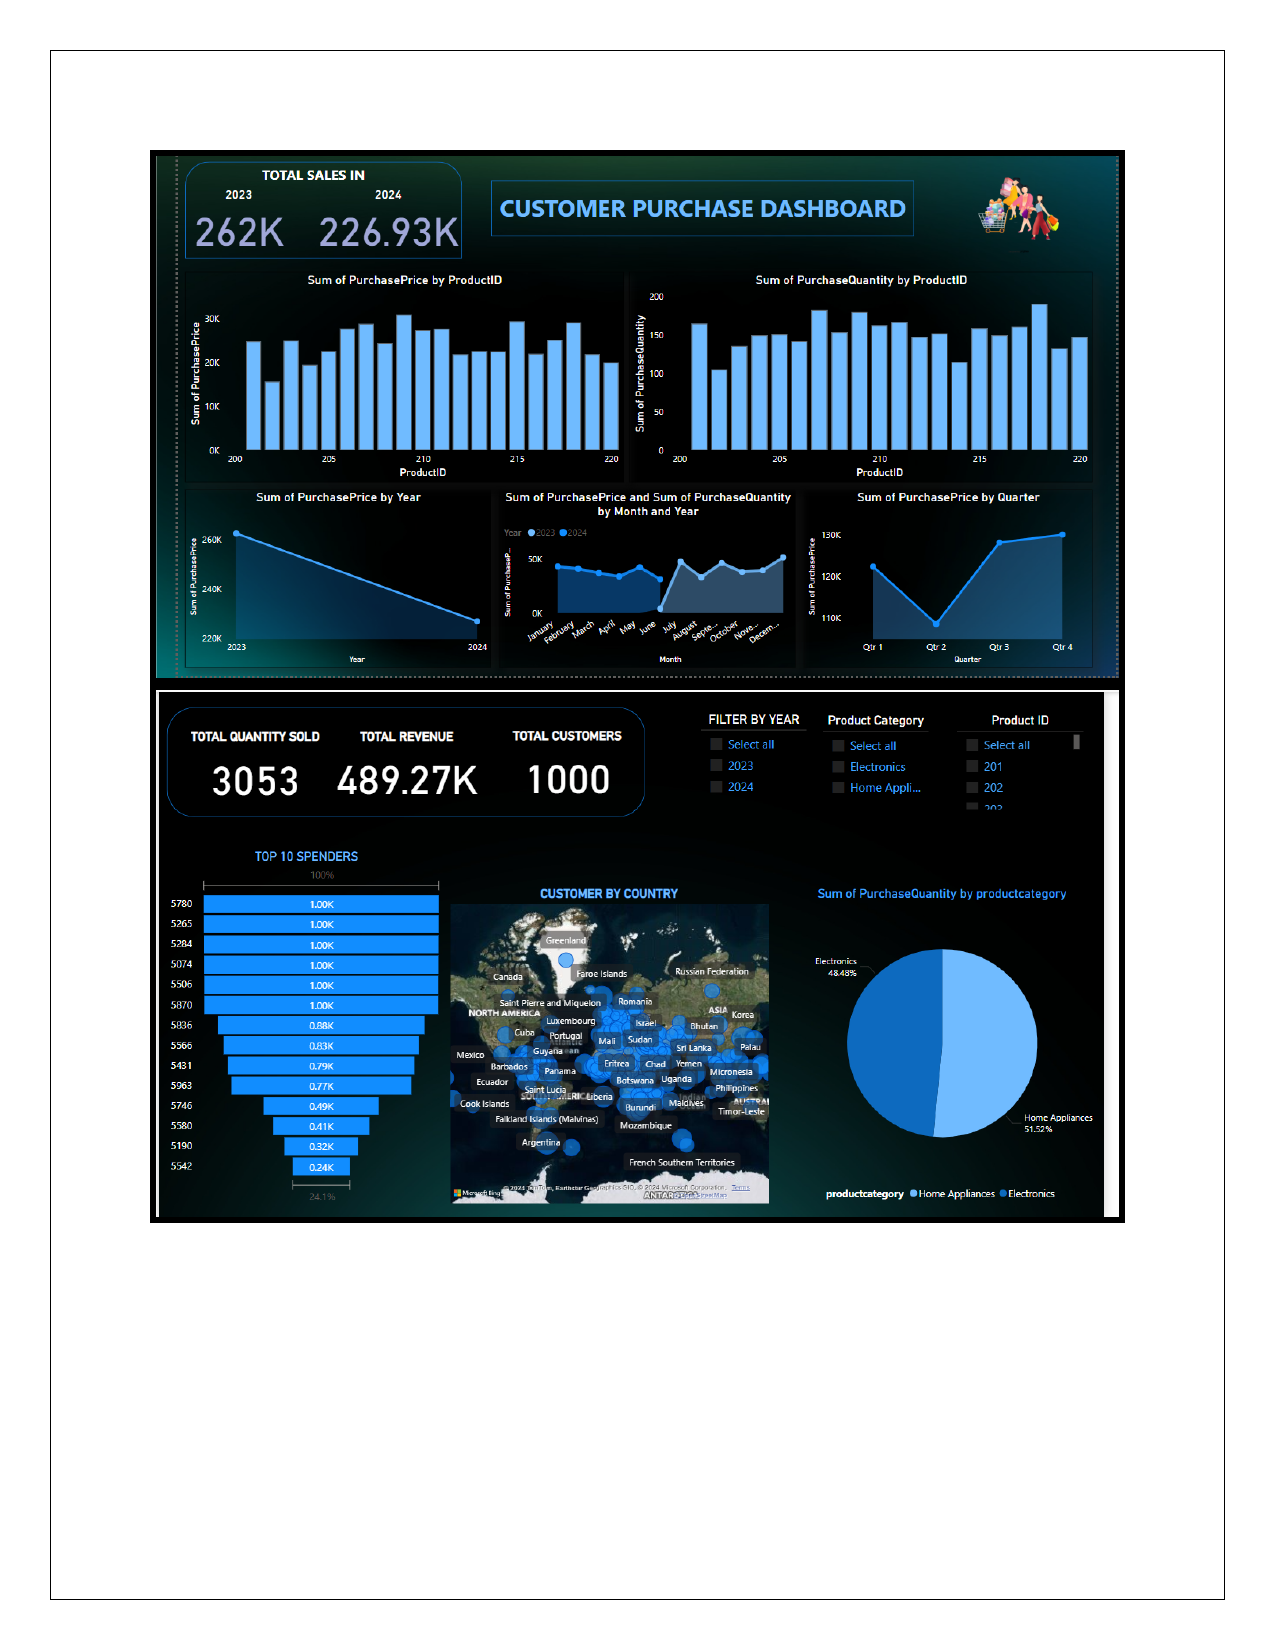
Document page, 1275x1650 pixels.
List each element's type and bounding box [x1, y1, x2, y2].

picture [156, 156, 1119, 678]
picture [156, 690, 1119, 1217]
